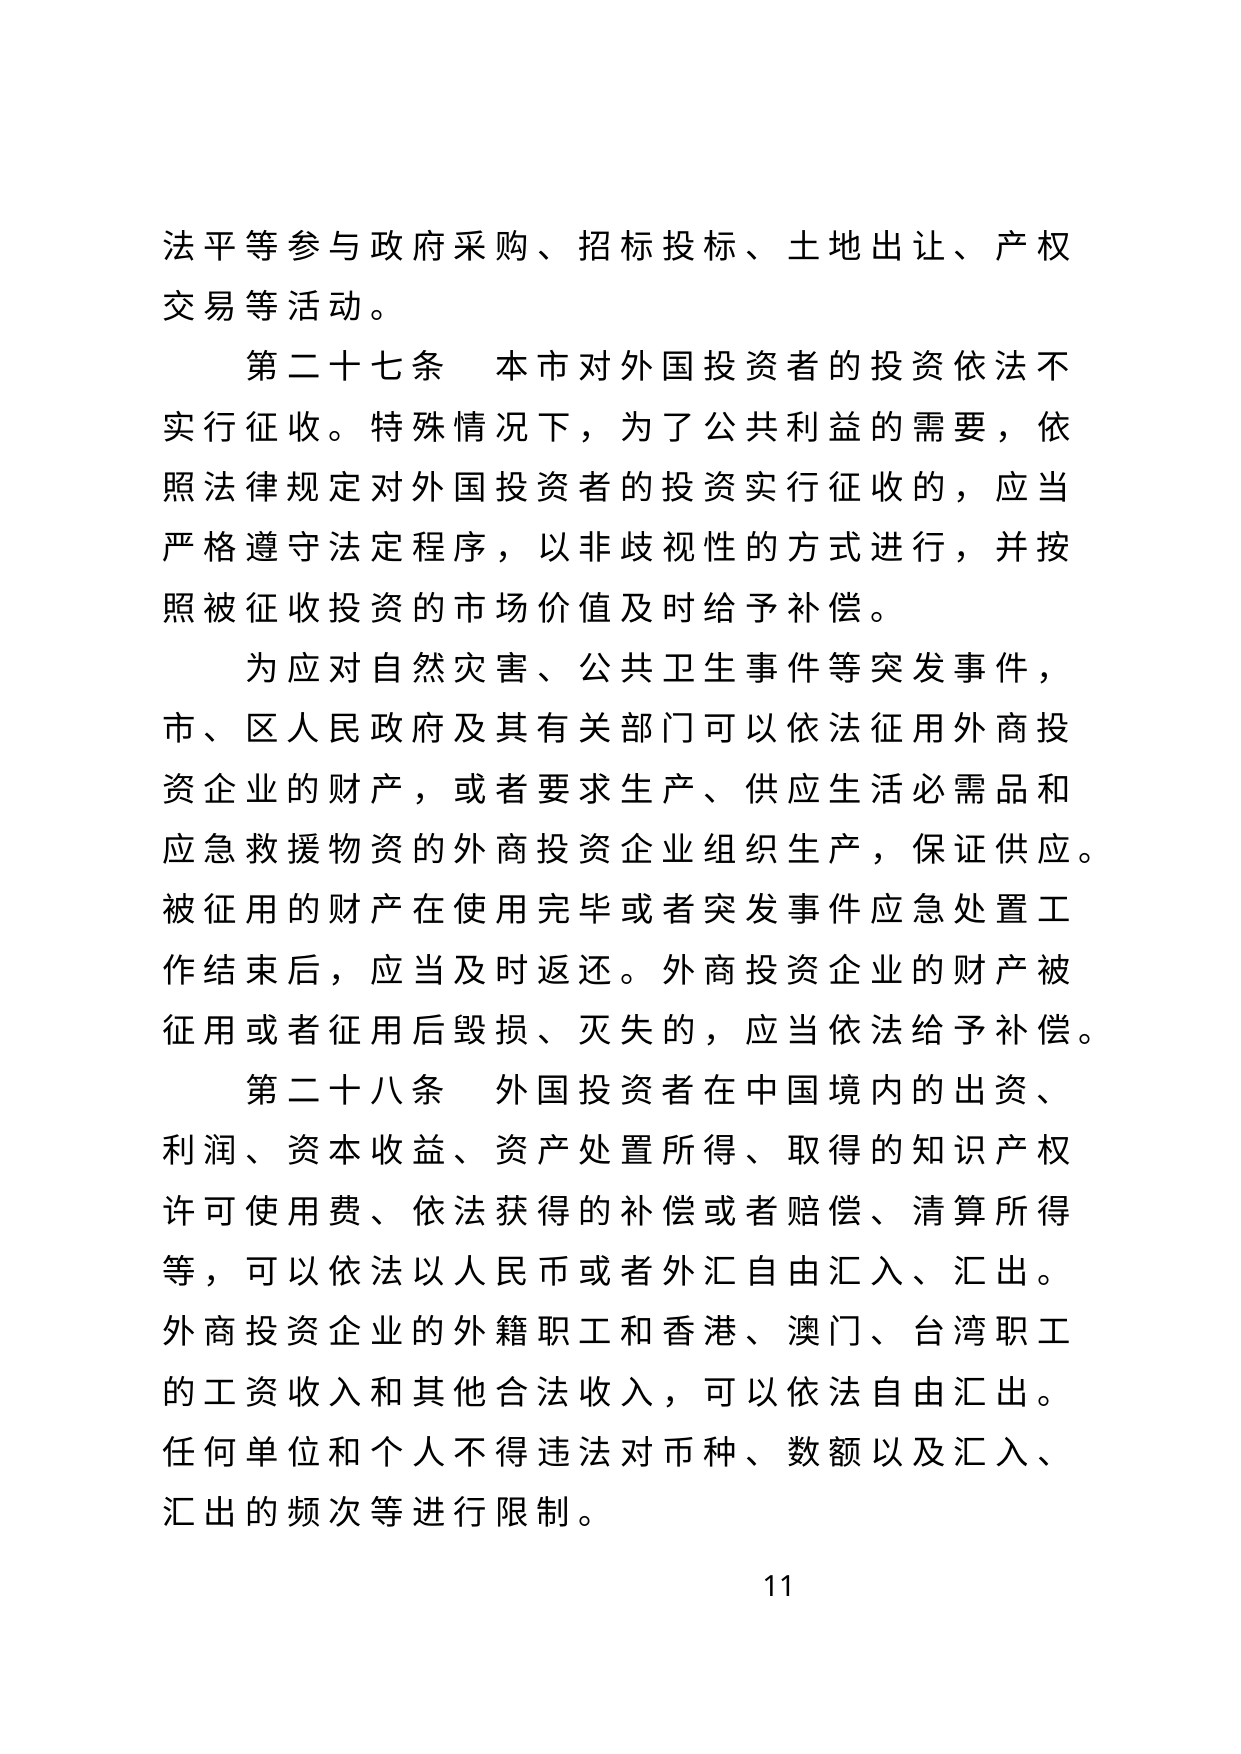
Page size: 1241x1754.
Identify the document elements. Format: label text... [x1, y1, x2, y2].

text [162, 213, 1078, 334]
text 为应对自然灾害、公共卫生事件等突发事件，市、区人民政府及其有关部门可以依法征用外商投资企业的财产，或者要求生产、供应生活必需品和应急救援物资的外商投资企业组织生产，保证供应。被征用的财产在使用完毕或者突发事件应急处置工作结束后，应当及时返还。外商投资企业的财产被征用或者征用后毁损、灭失的，应当依法给予补偿。 [162, 636, 1078, 1058]
text 第二十八条 外国投资者在中国境内的出资、利润、资本收益、资产处置所得、取得的知识产权许可使用费、依法获得的补偿或者赔偿、清算所得等，可以依法以人民币或者外汇自由汇入、汇出。外商投资企业的外籍职工和香港、澳门、台湾职工的工资收入和其他合法收入，可以依法自由汇出。任何单位和个人不得违法对币种、数额以及汇入、汇出的频次等进行限制。 [162, 1058, 1078, 1540]
text 第二十七条 本市对外国投资者的投资依法不实行征收。特殊情况下，为了公共利益的需要，依照法律规定对外国投资者的投资实行征收的，应当严格遵守法定程序，以非歧视性的方式进行，并按照被征收投资的市场价值及时给予补偿。 [162, 334, 1078, 636]
